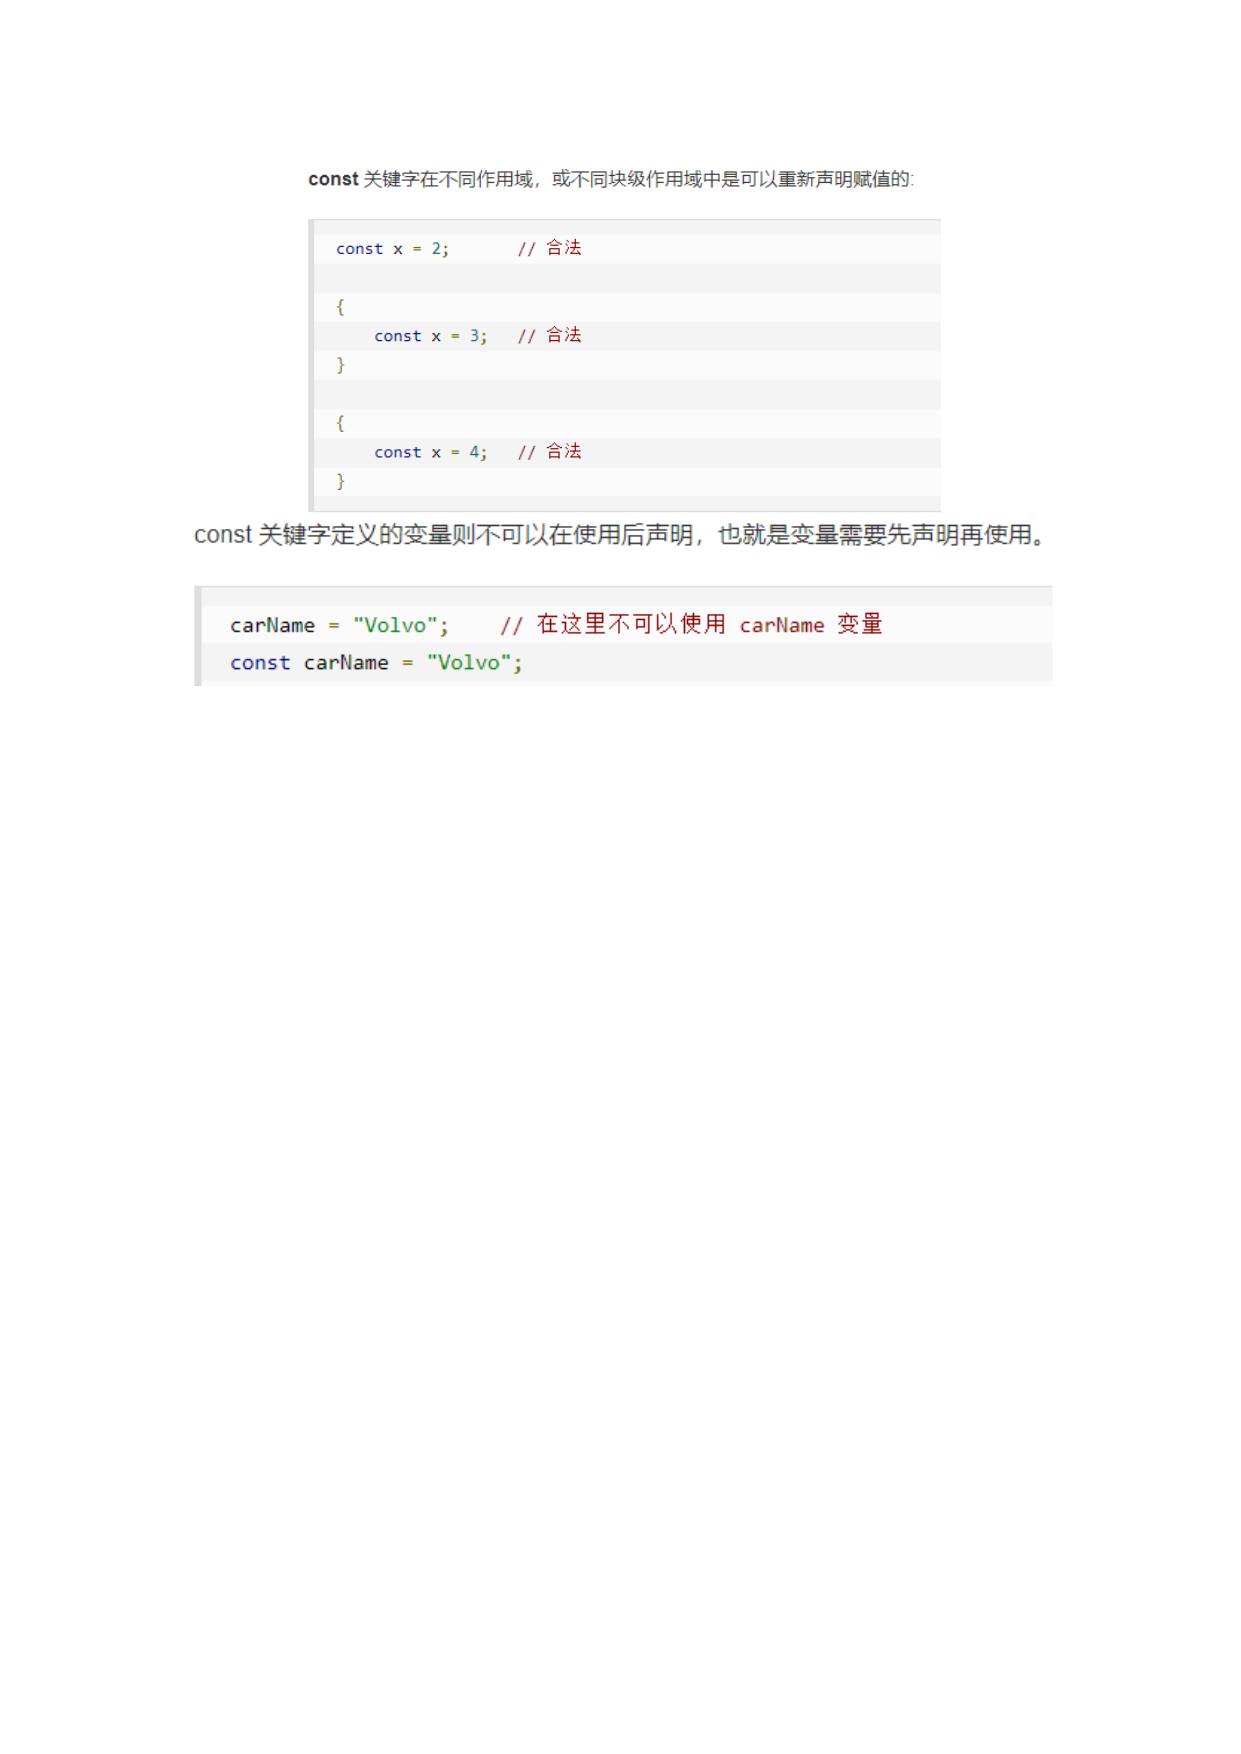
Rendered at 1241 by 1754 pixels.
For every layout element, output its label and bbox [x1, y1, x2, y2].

picture [187, 519, 1053, 686]
picture [299, 162, 941, 518]
